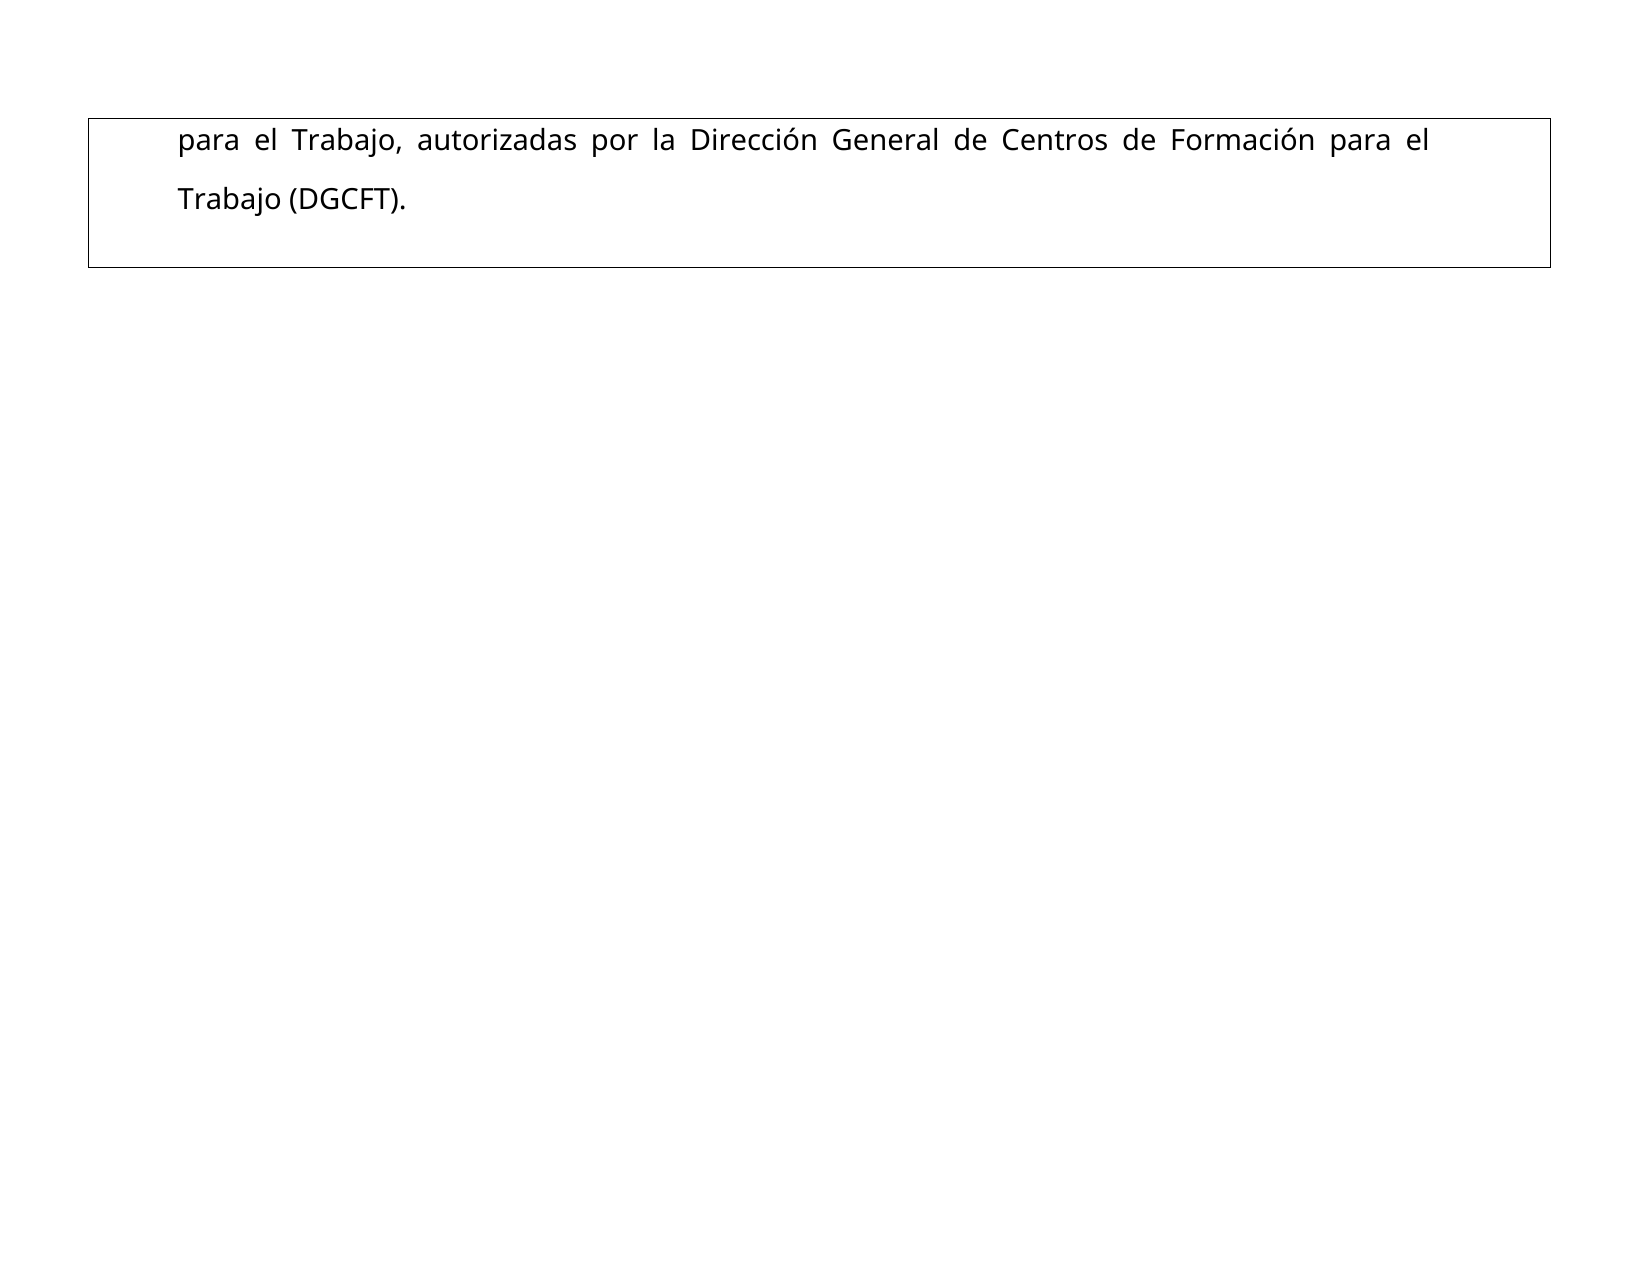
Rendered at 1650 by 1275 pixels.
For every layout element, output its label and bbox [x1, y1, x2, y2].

table_cell [89, 119, 1550, 267]
